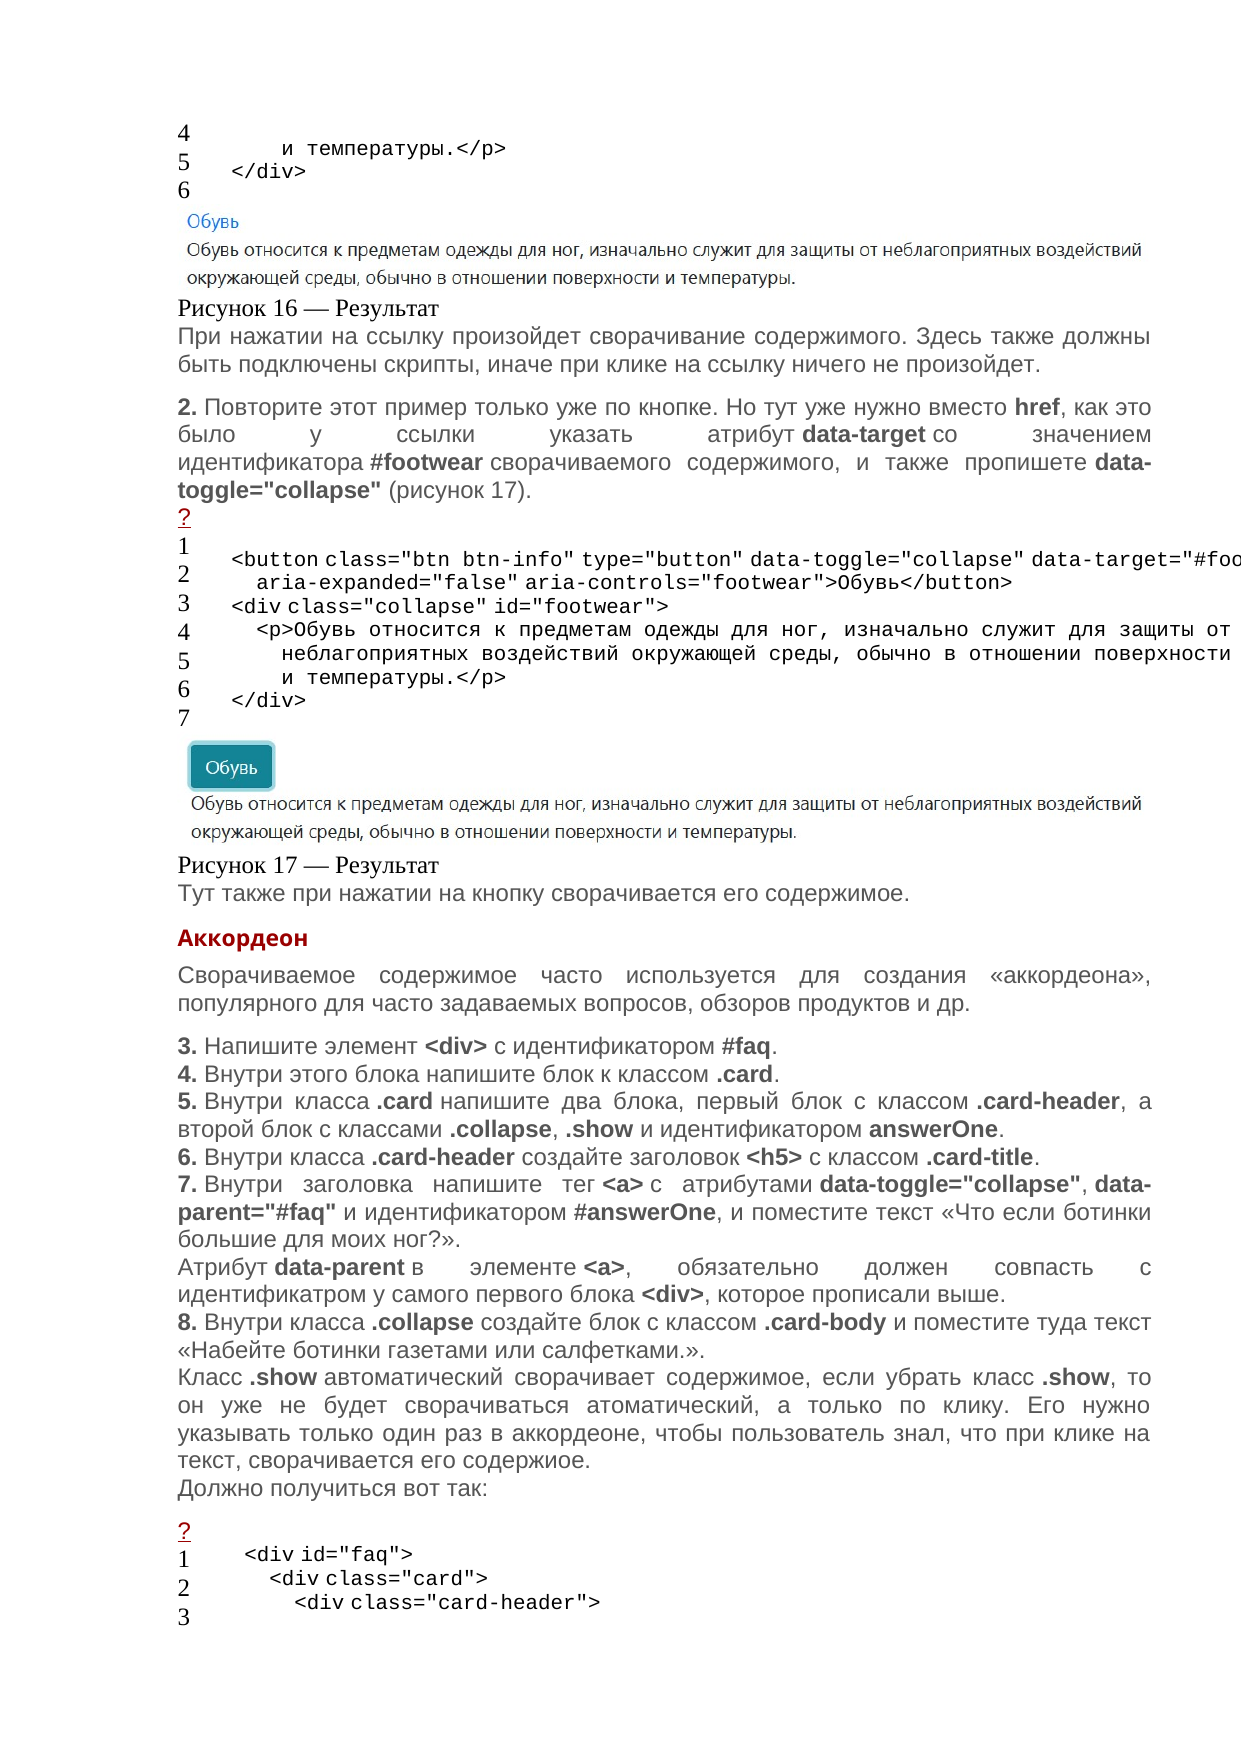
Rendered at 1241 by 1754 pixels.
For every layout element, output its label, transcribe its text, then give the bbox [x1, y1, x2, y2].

text 6. Внутри класса .card-header создайте заголовок <h5> с классом .card-title. [177, 1142, 1152, 1170]
picture [177, 204, 1152, 294]
text Класс .show автоматический сворачивает содержимое, если убрать класс .show, то он уже не будет сворачиваться атоматический, а только по клику. Его нужно указывать только один раз в аккордеоне, чтобы пользователь знал, что при клике на текст, сворачивается его содержиое. [177, 1363, 1152, 1474]
text 8. Внутри класса .collapse создайте блок с классом .card-body и поместите туда текст «Набейте ботинки газетами или салфетками.». [177, 1308, 1152, 1363]
table_header 1 2 3 4 5 6 7 [177, 531, 231, 732]
text Атрибут data-parent в элементе <a>, обязательно должен совпасть с идентификатром у самого первого блока <div>, которое прописали выше. [177, 1253, 1152, 1308]
picture [177, 732, 1152, 851]
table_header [231, 118, 1240, 204]
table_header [244, 1545, 1240, 1631]
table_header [177, 1545, 244, 1631]
text Сворачиваемое содержимое часто используется для создания «аккордеона», популярного для часто задаваемых вопросов, обзоров продуктов и др. [177, 961, 1152, 1016]
table_header <button class="btn btn-info" type="button" data-toggle="collapse" data-target="#footwear" aria-expanded="false" aria-controls="footwear">Обувь</button> <div class="collapse" id="footwear"> <p>Обувь относится к предметам одежды для ног, изначально служит для защиты от неблагоприятных воздействий окружающей среды, обычно в отношении поверхности и температуры.</p> </div> [231, 531, 1240, 732]
text Аккордеон [177, 922, 1152, 953]
text Должно получиться вот так: [177, 1474, 1152, 1501]
text ? [177, 503, 1152, 531]
text При нажатии на ссылку произойдет сворачивание содержимого. Здесь также должны быть подключены скрипты, иначе при клике на ссылку ничего не произойдет. [177, 322, 1152, 377]
text ? [177, 1517, 1152, 1544]
text Тут также при нажатии на кнопку сворачивается его содержимое. [177, 879, 1152, 906]
table_header 1 2 3 4 5 6 [177, 118, 231, 204]
text Рисунок 16 — Результат [177, 294, 1152, 322]
text 7. Внутри заголовка напишите тег <a> с атрибутами data-toggle="collapse", data-parent="#faq" и идентификатором #answerOne, и поместите текст «Что если ботинки большие для моих ног?». [177, 1170, 1152, 1253]
text 2. Повторите этот пример только уже по кнопке. Но тут уже нужно вместо href, как это было у ссылки указать атрибут data-target со значением идентификатора #footwear сворачиваемого содержимого, и также пропишете data-toggle="collapse" (рисунок 17). [177, 393, 1152, 503]
text Рисунок 17 — Результат [177, 851, 1152, 879]
text 4. Внутри этого блока напишите блок к классом .card. [177, 1059, 1152, 1087]
text 5. Внутри класса .card напишите два блока, первый блок с классом .card-header, а второй блок с классами .collapse, .show и идентификатором answerOne. [177, 1087, 1152, 1142]
text 3. Напишите элемент <div> с идентификатором #faq. [177, 1032, 1152, 1059]
